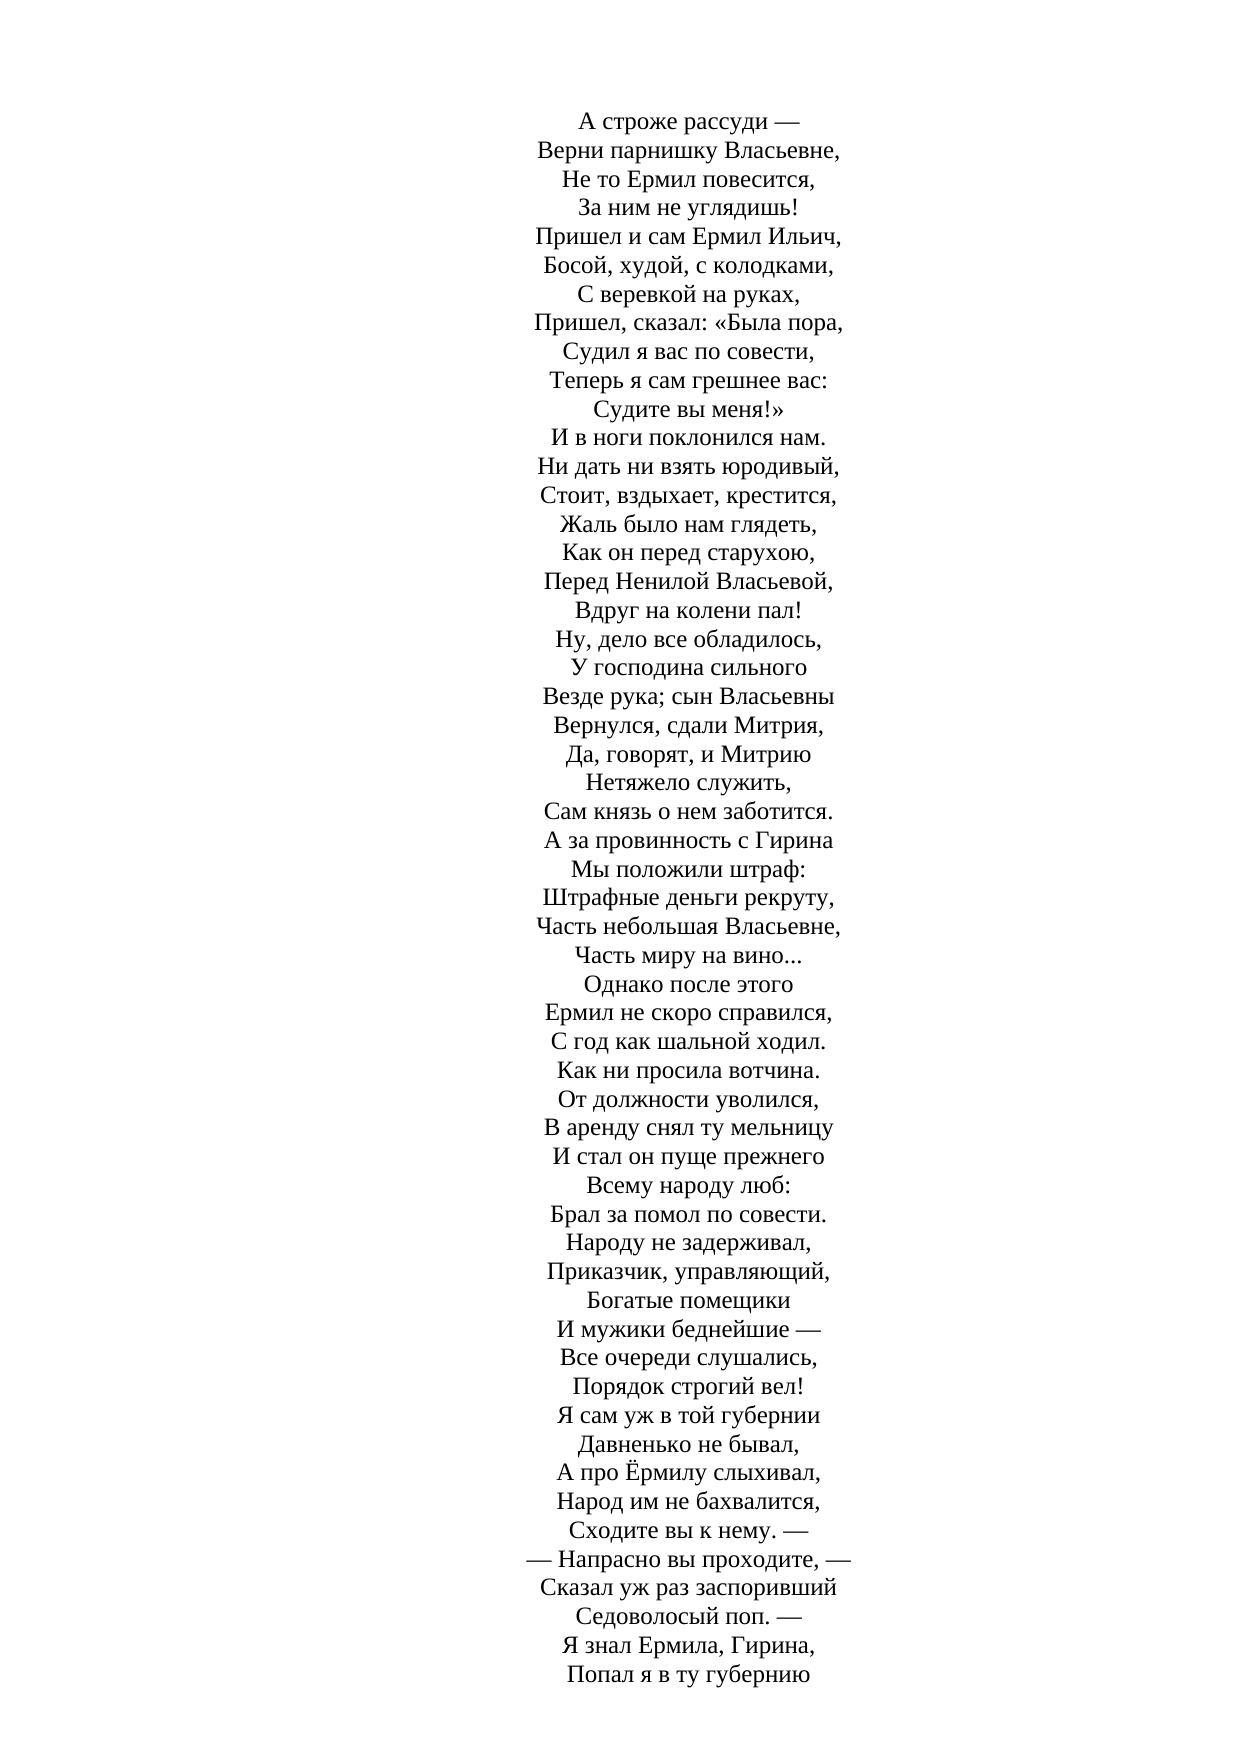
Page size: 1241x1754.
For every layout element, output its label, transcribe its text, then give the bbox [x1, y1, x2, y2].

text С веревкой на руках, [136, 279, 1181, 307]
text Не то Ермил повесится, [136, 164, 1181, 192]
text Теперь я сам грешнее вас: [136, 365, 1181, 394]
text Босой, худой, с колодками, [136, 250, 1181, 279]
text А строже рассуди — [136, 106, 1181, 135]
text За ним не углядишь! [136, 192, 1181, 221]
text Пришел и сам Ермил Ильич, [136, 221, 1181, 250]
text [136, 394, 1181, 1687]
text Пришел, сказал: «Была пора, [136, 307, 1181, 336]
text Верни парнишку Власьевне, [136, 135, 1181, 164]
text Судил я вас по совести, [136, 336, 1181, 365]
